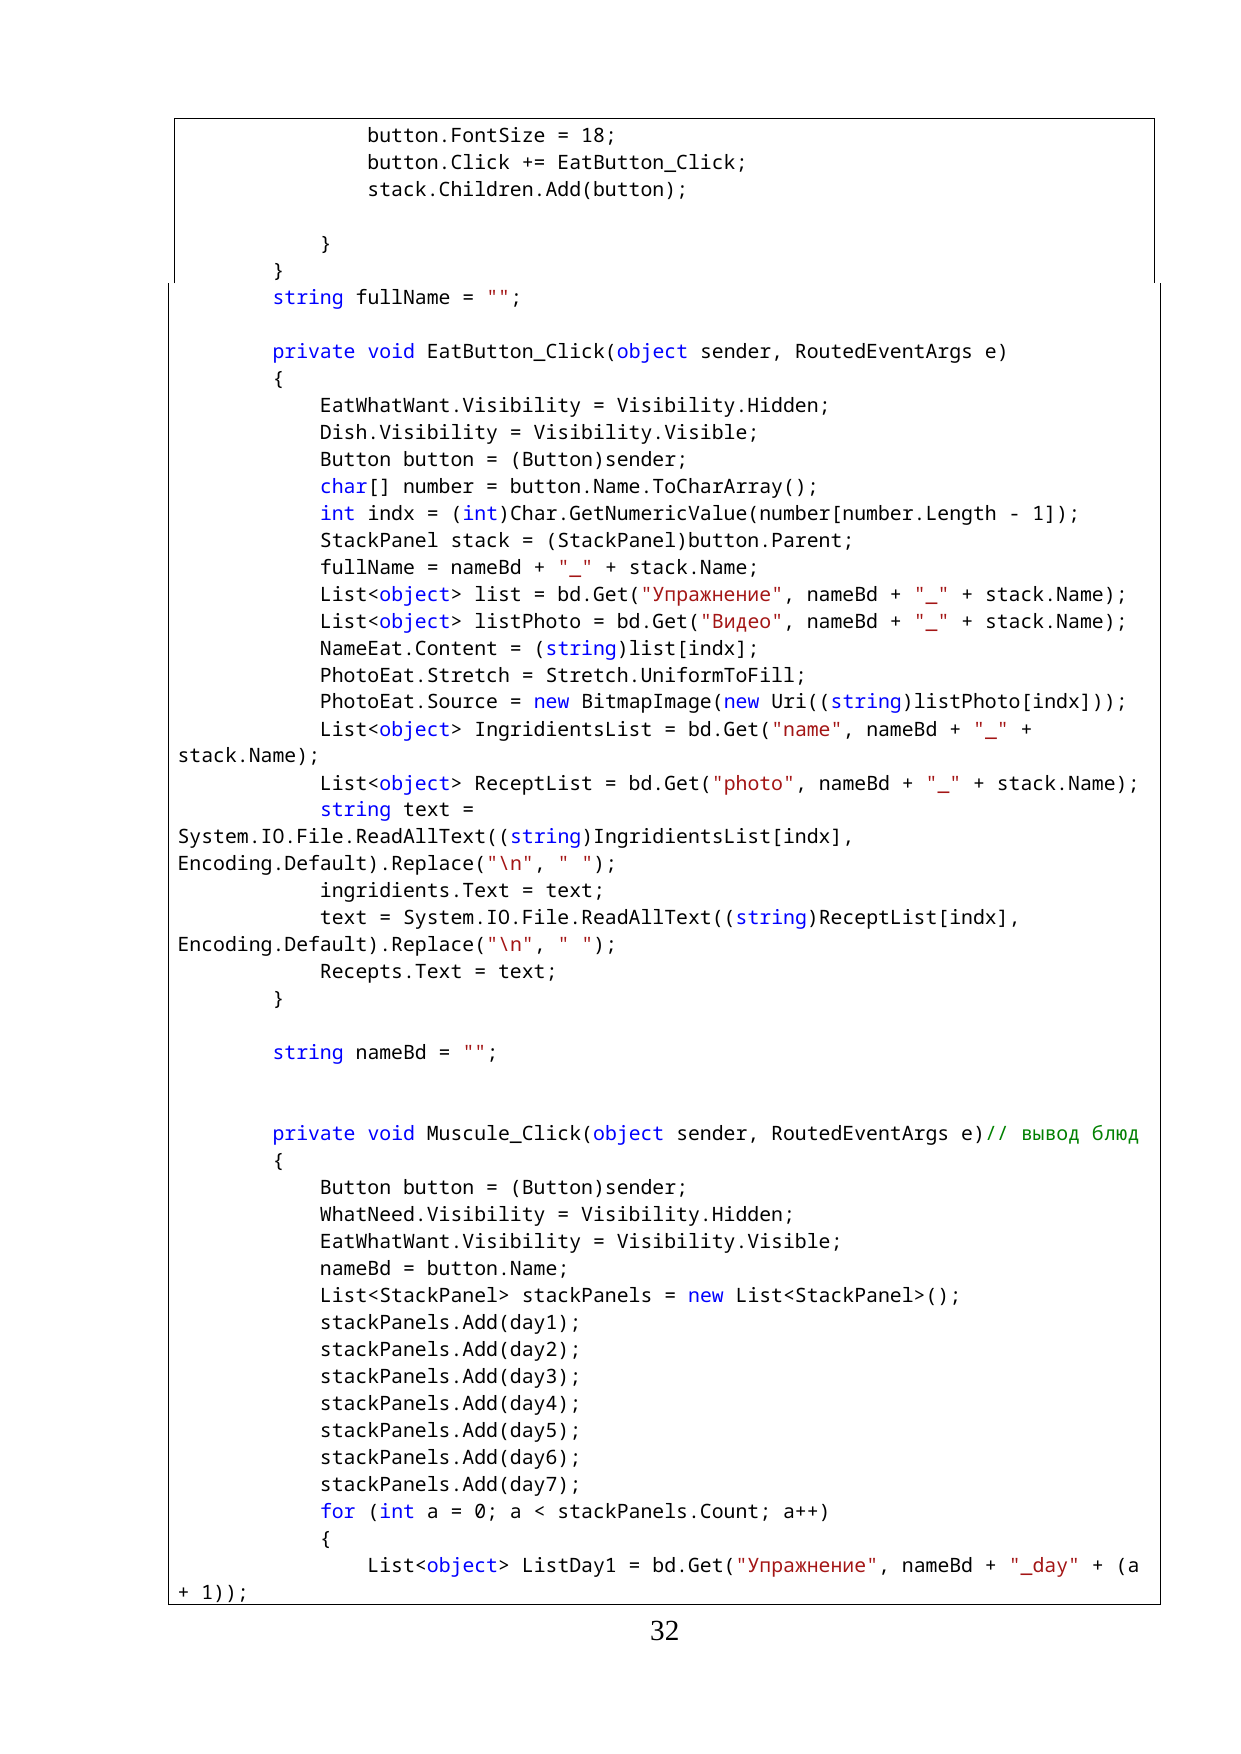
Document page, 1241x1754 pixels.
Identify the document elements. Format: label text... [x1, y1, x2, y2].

text stackPanels.Add(day6); [177, 1443, 1152, 1470]
text } [177, 229, 1152, 256]
text EatWhatWant.Visibility = Visibility.Hidden; [177, 391, 1152, 418]
text List<object> IngridientsList = bd.Get("name", nameBd + "_" + stack.Name); [177, 715, 1152, 769]
text for (int a = 0; a < stackPanels.Count; a++) [177, 1497, 1152, 1524]
text List<StackPanel> stackPanels = new List<StackPanel>(); [177, 1281, 1152, 1308]
text text = System.IO.File.ReadAllText((string)ReceptList[indx], Encoding.Default).Replace("\n", " "); [177, 904, 1152, 958]
text Button button = (Button)sender; [177, 1173, 1152, 1200]
text List<object> ReceptList = bd.Get("photo", nameBd + "_" + stack.Name); [177, 769, 1152, 796]
text Button button = (Button)sender; [177, 445, 1152, 472]
text nameBd = button.Name; [177, 1254, 1152, 1281]
text NameEat.Content = (string)list[indx]; [177, 634, 1152, 661]
text stackPanels.Add(day1); [177, 1308, 1152, 1335]
text button.FontSize = 18; [175, 119, 1154, 148]
text private void EatButton_Click(object sender, RoutedEventArgs e) [177, 337, 1152, 364]
text } [177, 984, 1152, 1012]
text List<object> listPhoto = bd.Get("Видео", nameBd + "_" + stack.Name); [177, 607, 1152, 634]
text stack.Children.Add(button); [177, 175, 1152, 202]
text button.Click += EatButton_Click; [177, 148, 1152, 175]
text fullName = nameBd + "_" + stack.Name; [177, 553, 1152, 580]
text string text = System.IO.File.ReadAllText((string)IngridientsList[indx], Encoding.Default).Replace("\n", " "); [177, 796, 1152, 877]
text string nameBd = ""; [177, 1038, 1152, 1066]
text StackPanel stack = (StackPanel)button.Parent; [177, 526, 1152, 553]
text string fullName = ""; [177, 283, 1152, 310]
text List<object> ListDay1 = bd.Get("Упражнение", nameBd + "_day" + (a + 1)); [177, 1551, 1152, 1604]
text PhotoEat.Source = new BitmapImage(new Uri((string)listPhoto[indx])); [177, 688, 1152, 715]
text Recepts.Text = text; [177, 958, 1152, 984]
text EatWhatWant.Visibility = Visibility.Visible; [177, 1227, 1152, 1254]
text PhotoEat.Stretch = Stretch.UniformToFill; [177, 661, 1152, 688]
text int indx = (int)Char.GetNumericValue(number[number.Length - 1]); [177, 499, 1152, 526]
text Dish.Visibility = Visibility.Visible; [177, 418, 1152, 445]
text private void Muscule_Click(object sender, RoutedEventArgs e)// вывод блюд [177, 1119, 1152, 1146]
text stackPanels.Add(day2); [177, 1335, 1152, 1362]
text stackPanels.Add(day7); [177, 1470, 1152, 1497]
text List<object> list = bd.Get("Упражнение", nameBd + "_" + stack.Name); [177, 580, 1152, 607]
text char[] number = button.Name.ToCharArray(); [177, 472, 1152, 499]
text } [177, 256, 1152, 283]
text WhatNeed.Visibility = Visibility.Hidden; [177, 1200, 1152, 1227]
text stackPanels.Add(day5); [177, 1416, 1152, 1443]
text { [177, 1524, 1152, 1551]
text stackPanels.Add(day3); [177, 1362, 1152, 1389]
text ingridients.Text = text; [177, 877, 1152, 904]
text stackPanels.Add(day4); [177, 1389, 1152, 1416]
text { [177, 1146, 1152, 1173]
text { [177, 364, 1152, 391]
